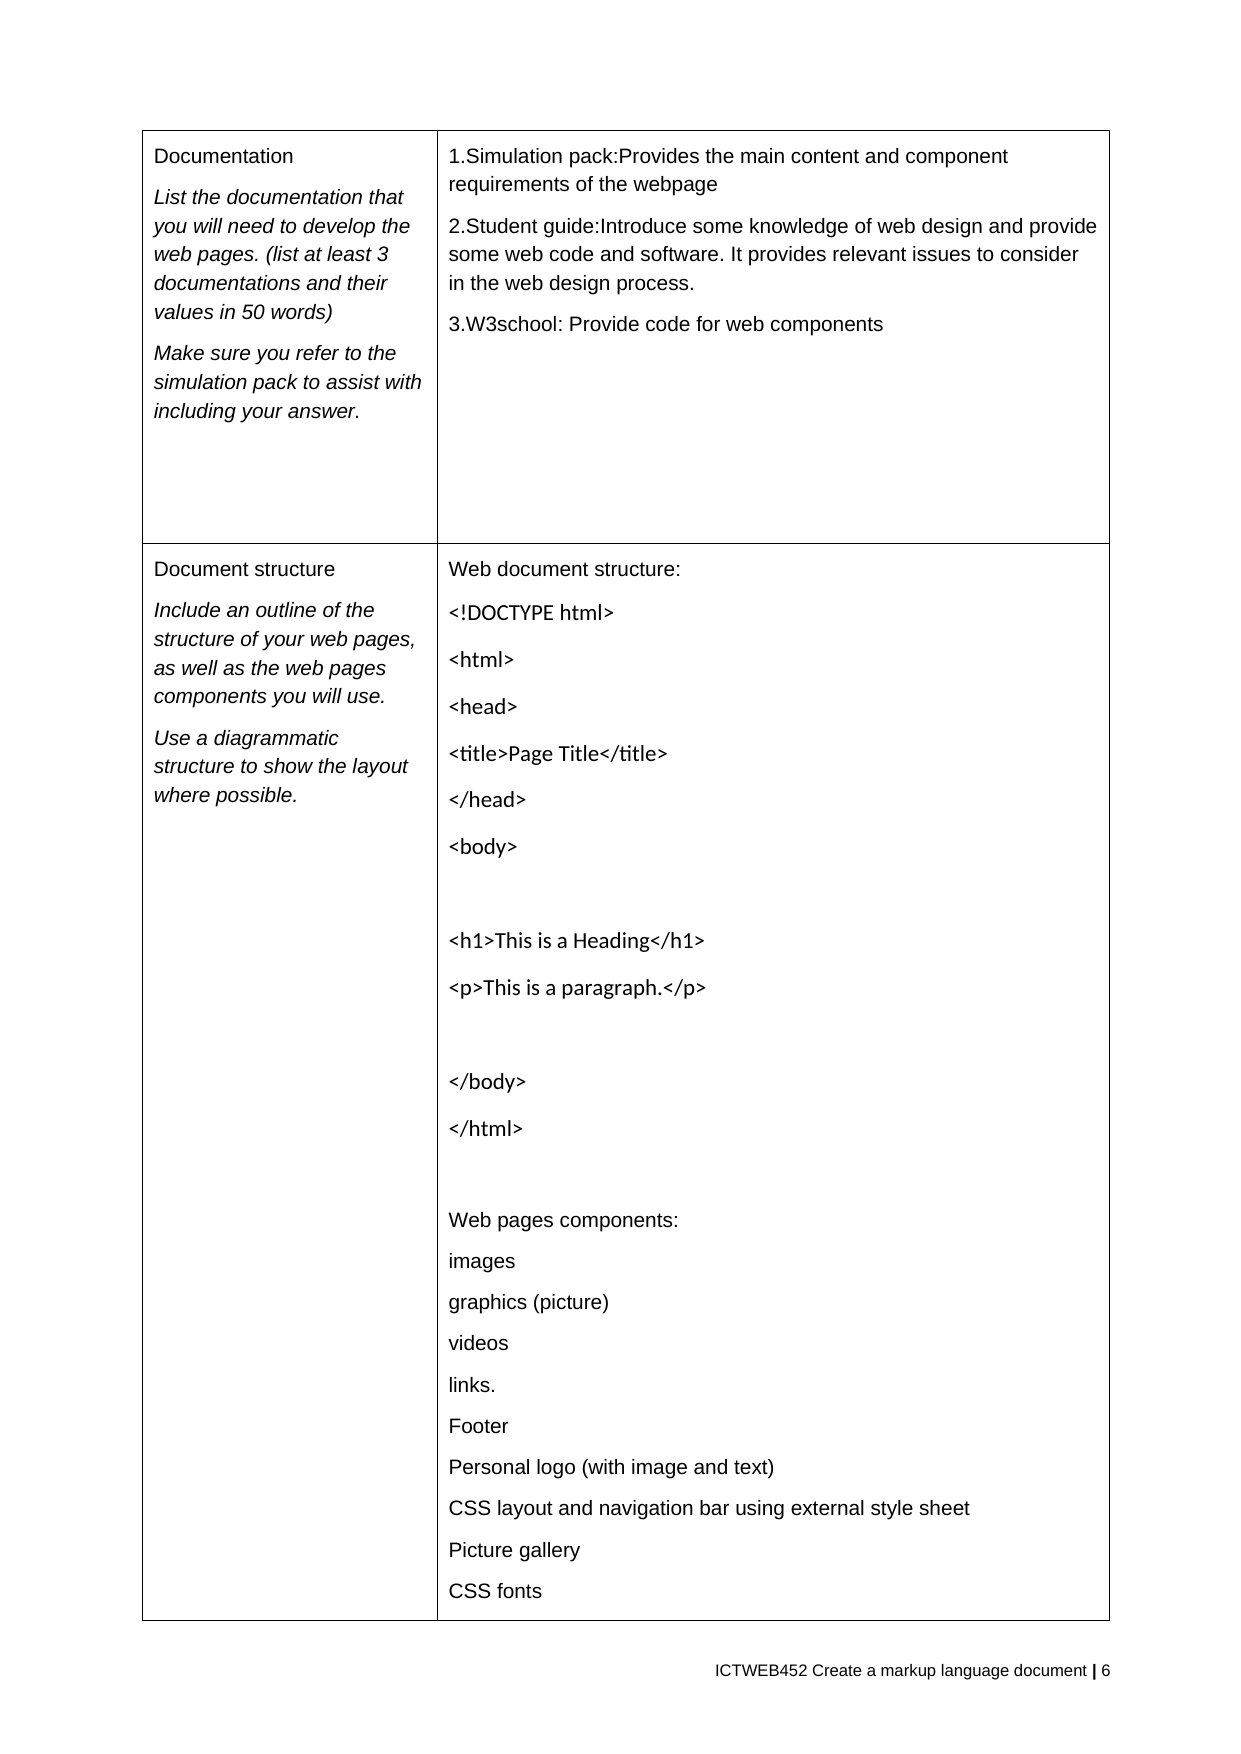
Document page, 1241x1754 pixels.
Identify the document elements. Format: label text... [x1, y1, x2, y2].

table_cell 1.Simulation pack:Provides the main content and component requirements of the webpage 2.Student guide:Introduce some knowledge of web design and provide some web code and software. It provides relevant issues to consider in the web design process. 3.W3school: Provide code for web components [438, 131, 1109, 543]
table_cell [438, 544, 1109, 1620]
table_cell Documentation List the documentation that you will need to develop the web pages. (list at least 3 documentations and their values in 50 words) Make sure you refer to the simulation pack to assist with including your answer. [143, 131, 437, 543]
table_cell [143, 544, 437, 1620]
